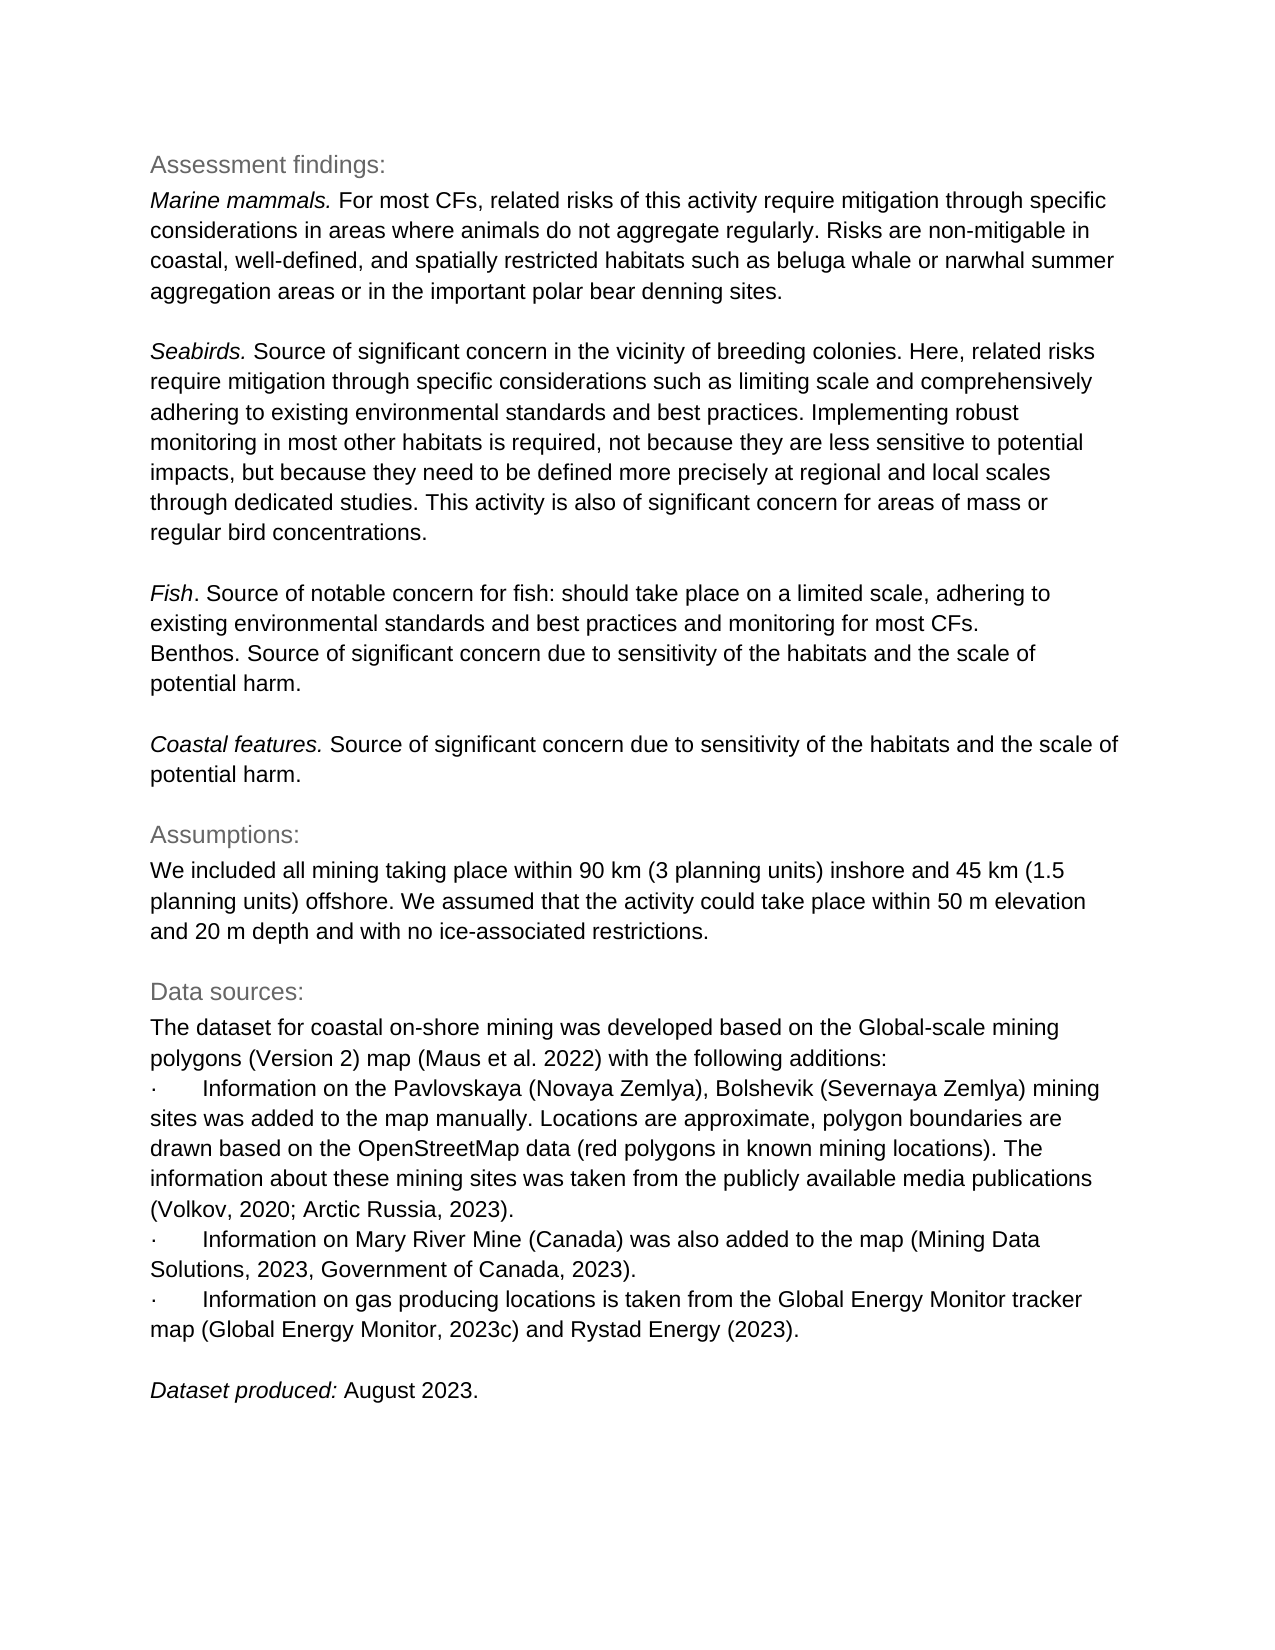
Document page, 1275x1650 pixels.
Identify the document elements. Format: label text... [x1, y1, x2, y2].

text · Information on the Pavlovskaya (Novaya Zemlya), Bolshevik (Severnaya Zemlya) mining sites was added to the map manually. Locations are approximate, polygon boundaries are drawn based on the OpenStreetMap data (red polygons in known mining locations). The information about these mining sites was taken from the publicly available media publications (Volkov, 2020; Arctic Russia, 2023). [150, 1075, 1125, 1222]
subtitle Assumptions: [150, 820, 1125, 849]
subtitle Assessment findings: [150, 150, 1125, 179]
text · Information on Mary River Mine (Canada) was also added to the map (Mining Data Solutions, 2023, Government of Canada, 2023). [150, 1226, 1125, 1282]
text Coastal features. Source of significant concern due to sensitivity of the habitats and the scale of potential harm. [150, 731, 1125, 787]
text · Information on gas producing locations is taken from the Global Energy Monitor tracker map (Global Energy Monitor, 2023c) and Rystad Energy (2023). [150, 1286, 1125, 1343]
text We included all mining taking place within 90 km (3 planning units) inshore and 45 km (1.5 planning units) offshore. We assumed that the activity could take place within 50 m elevation and 20 m depth and with no ice-associated restrictions. [150, 857, 1125, 944]
text Seabirds. Source of significant concern in the vicinity of breeding colonies. Here, related risks require mitigation through specific considerations such as limiting scale and comprehensively adhering to existing environmental standards and best practices. Implementing robust monitoring in most other habitats is required, not because they are less sensitive to potential impacts, but because they need to be defined more precisely at regional and local scales through dedicated studies. This activity is also of significant concern for areas of mass or regular bird concentrations. [150, 338, 1125, 546]
text Fish. Source of notable concern for fish: should take place on a limited scale, adhering to existing environmental standards and best practices and monitoring for most CFs. [150, 580, 1125, 636]
text Dataset produced: August 2023. [150, 1377, 1125, 1403]
text Benthos. Source of significant concern due to sensitivity of the habitats and the scale of potential harm. [150, 640, 1125, 697]
text Marine mammals. For most CFs, related risks of this activity require mitigation through specific considerations in areas where animals do not aggregate regularly. Risks are non-mitigable in coastal, well-defined, and spatially restricted habitats such as beluga whale or narwhal summer aggregation areas or in the important polar bear denning sites. [150, 187, 1125, 304]
text The dataset for coastal on-shore mining was developed based on the Global-scale mining polygons (Version 2) map (Maus et al. 2022) with the following additions: [150, 1014, 1125, 1071]
subtitle Data sources: [150, 977, 1125, 1006]
